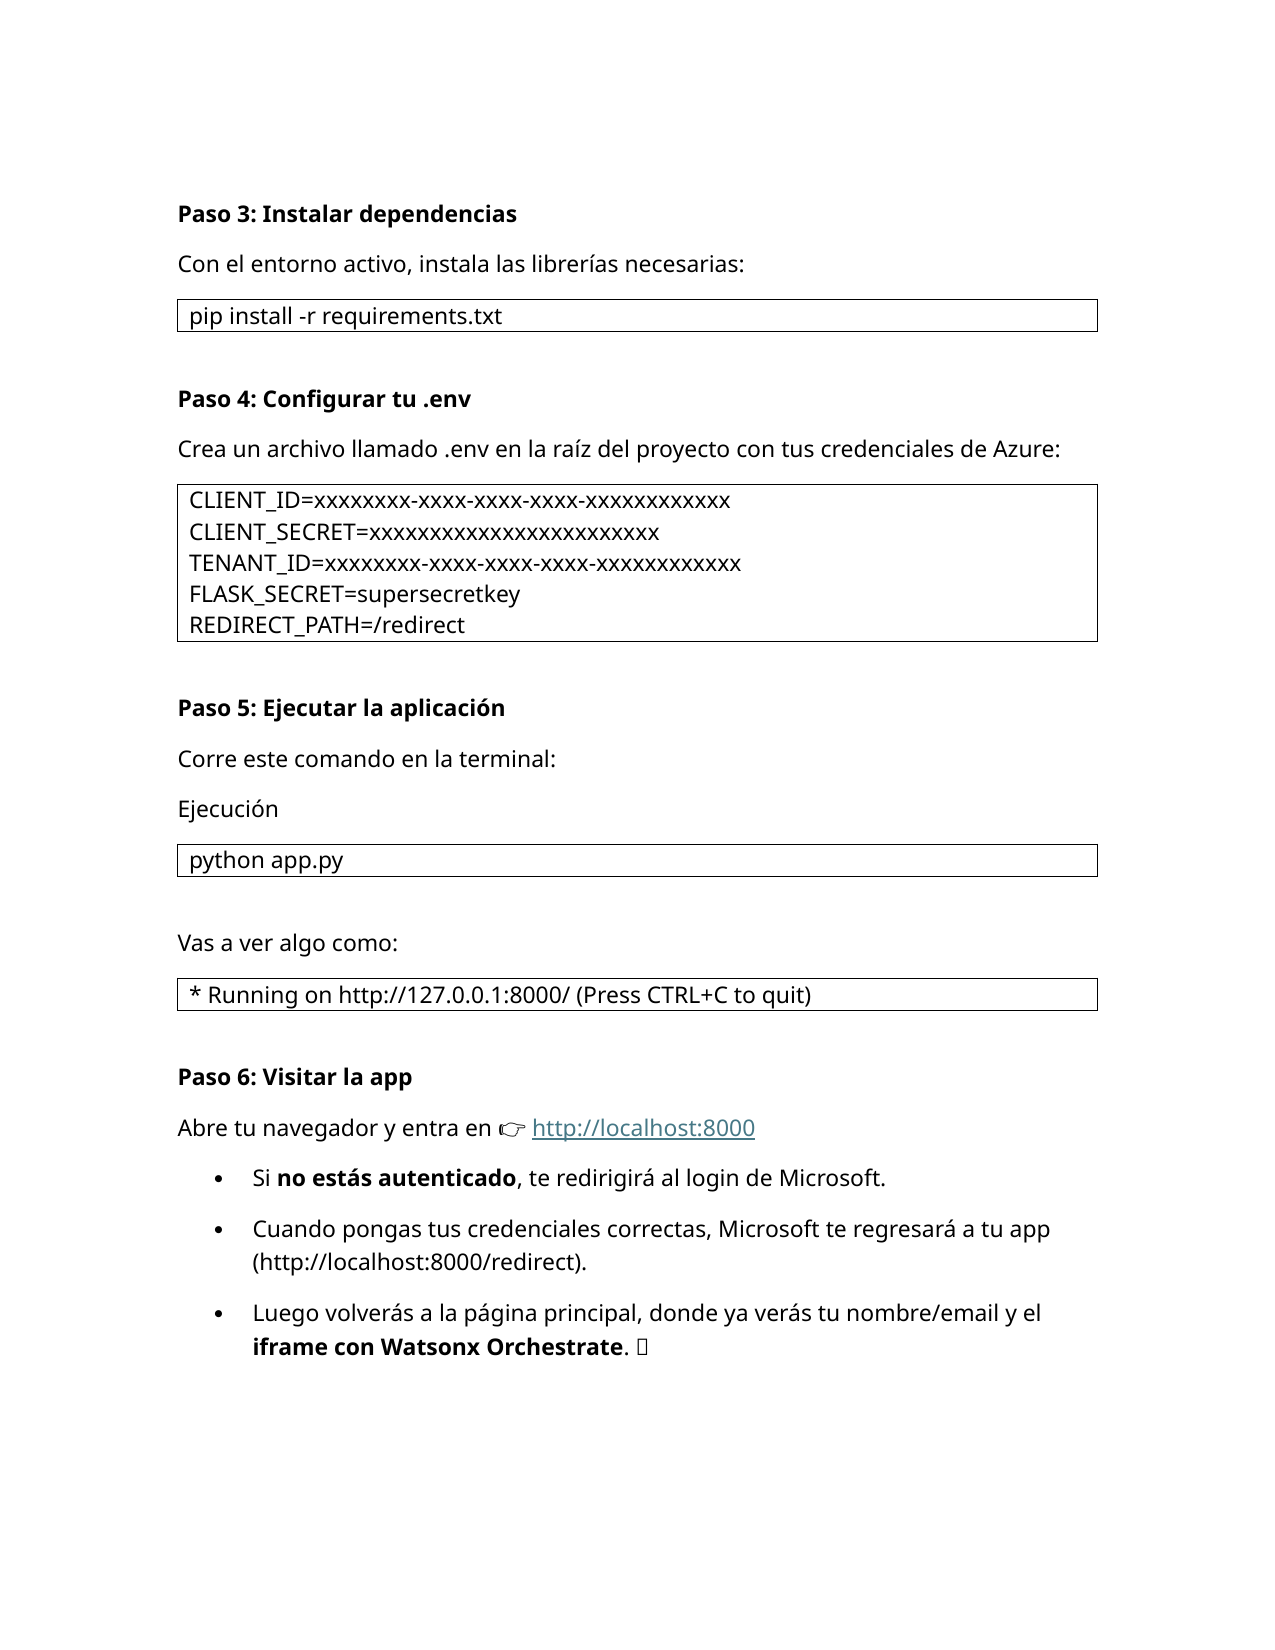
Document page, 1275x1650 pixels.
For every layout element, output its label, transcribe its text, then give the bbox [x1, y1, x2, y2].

text Paso 3: Instalar dependencias [177, 198, 1098, 229]
text Ejecución [177, 793, 1098, 824]
table_header pip install -r requirements.txt [178, 300, 1097, 331]
table_header CLIENT_ID=xxxxxxxx-xxxx-xxxx-xxxx-xxxxxxxxxxxx CLIENT_SECRET=xxxxxxxxxxxxxxxxxxxxxxxx TENANT_ID=xxxxxxxx-xxxx-xxxx-xxxx-xxxxxxxxxxxx FLASK_SECRET=supersecretkey REDIRECT_PATH=/redirect [178, 485, 1097, 641]
list Luego volverás a la página principal, donde ya verás tu nombre/email y el iframe con Watsonx Orchestrate. 🎉 [215, 1297, 1098, 1362]
list Si no estás autenticado, te redirigirá al login de Microsoft. [215, 1162, 1098, 1193]
text Corre este comando en la terminal: [177, 743, 1098, 774]
text Abre tu navegador y entra en 👉 http://localhost:8000 [177, 1112, 1098, 1143]
text Vas a ver algo como: [177, 927, 1098, 958]
text Paso 4: Configurar tu .env [177, 383, 1098, 414]
table_header python app.py [178, 845, 1097, 876]
text Paso 6: Visitar la app [177, 1061, 1098, 1093]
list Cuando pongas tus credenciales correctas, Microsoft te regresará a tu app (http://localhost:8000/redirect). [215, 1213, 1098, 1278]
text Con el entorno activo, instala las librerías necesarias: [177, 248, 1098, 280]
table_header * Running on http://127.0.0.1:8000/ (Press CTRL+C to quit) [178, 979, 1097, 1010]
text Crea un archivo llamado .env en la raíz del proyecto con tus credenciales de Azure: [177, 433, 1098, 464]
text Paso 5: Ejecutar la aplicación [177, 692, 1098, 723]
